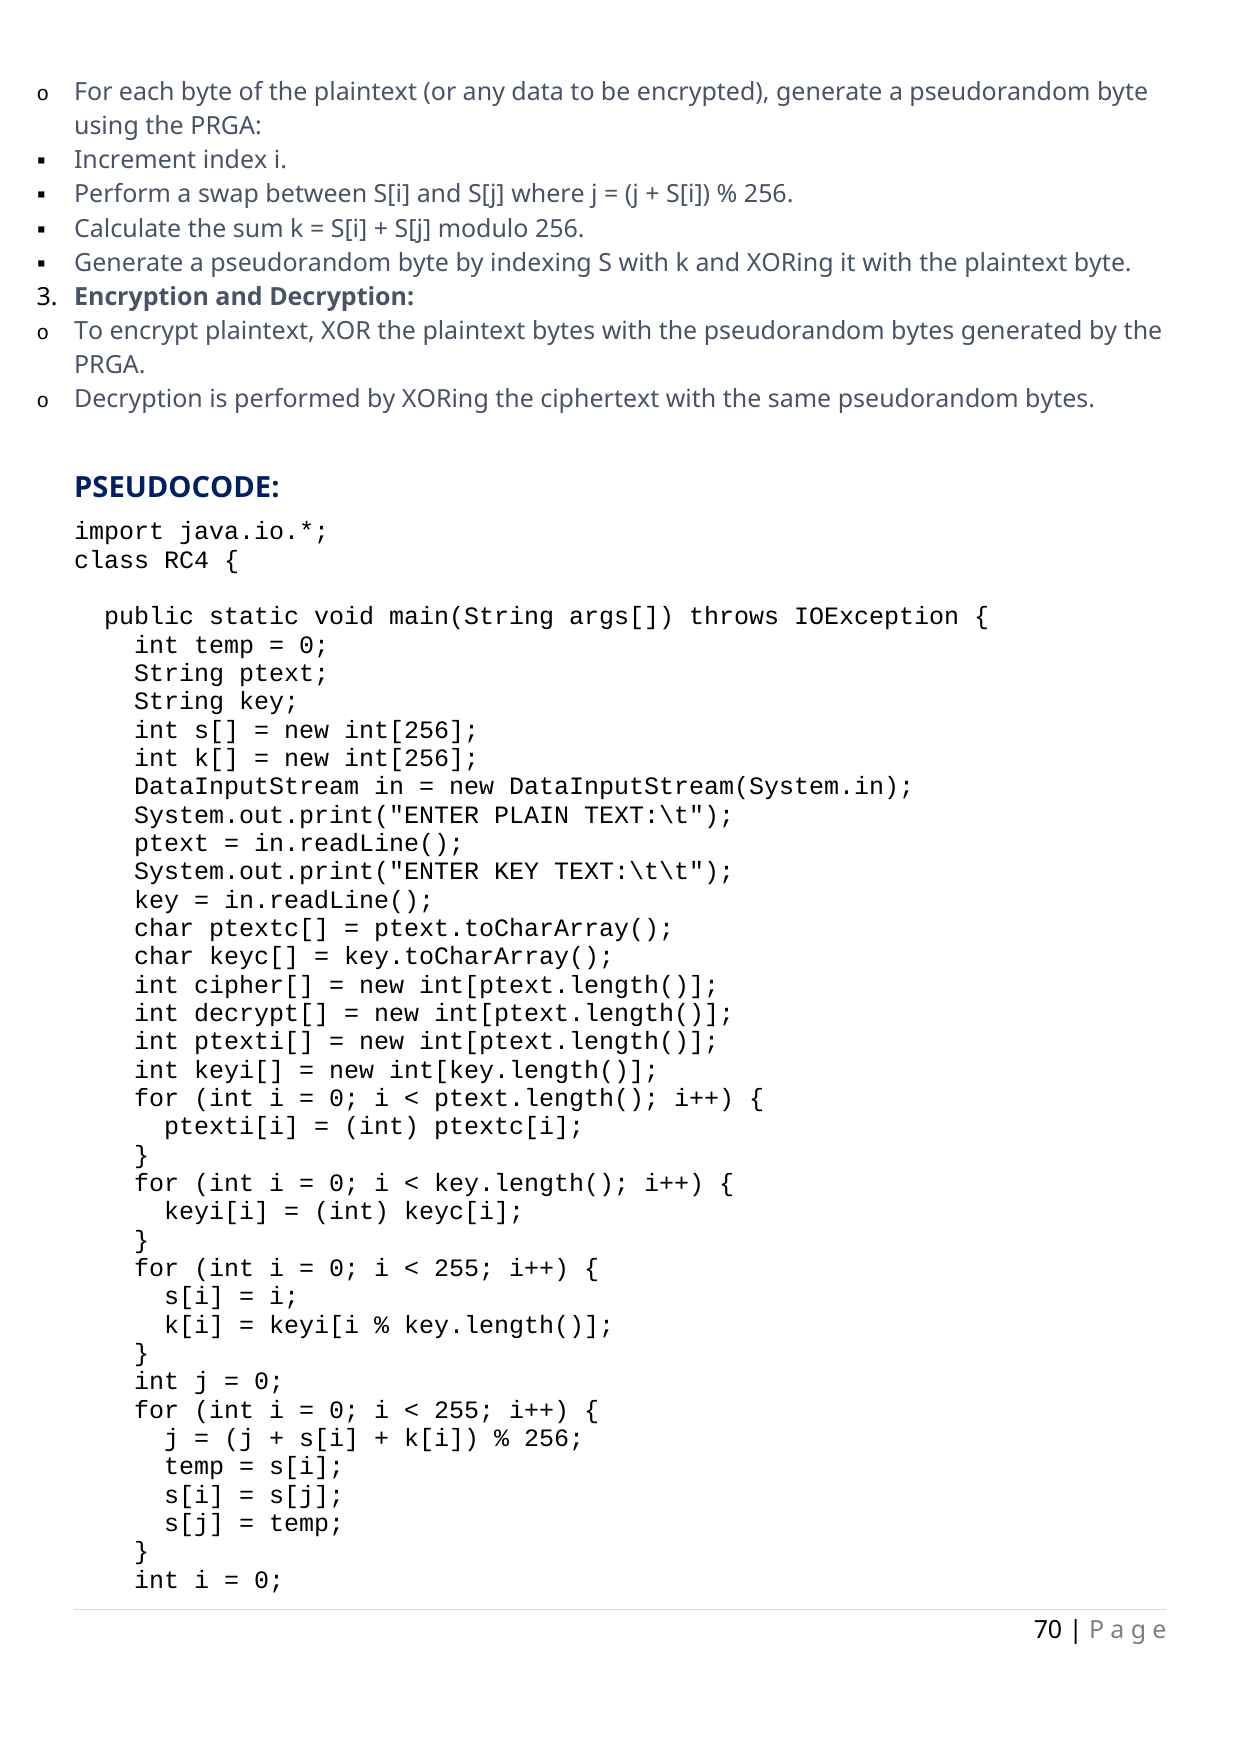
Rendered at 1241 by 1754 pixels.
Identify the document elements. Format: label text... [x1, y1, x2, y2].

text System.out.print("ENTER PLAIN TEXT:\t"); [74, 802, 1166, 831]
text temp = s[i]; [74, 1454, 1166, 1482]
text for (int i = 0; i < ptext.length(); i++) { [74, 1086, 1166, 1114]
list Calculate the sum k = S[i] + S[j] modulo 256. [36, 210, 1166, 244]
text int decrypt[] = new int[ptext.length()]; [74, 1001, 1166, 1029]
list Encryption and Decryption: [36, 278, 1166, 312]
text String ptext; [74, 661, 1166, 689]
text int s[] = new int[256]; [74, 717, 1166, 746]
text j = (j + s[i] + k[i]) % 256; [74, 1426, 1166, 1454]
text s[i] = s[j]; [74, 1482, 1166, 1511]
list For each byte of the plaintext (or any data to be encrypted), generate a pseudorandom byte using the PRGA: [36, 74, 1166, 142]
text int i = 0; [74, 1567, 1166, 1596]
text int cipher[] = new int[ptext.length()]; [74, 972, 1166, 1001]
text import java.io.*; [74, 519, 1166, 547]
list Decryption is performed by XORing the ciphertext with the same pseudorandom bytes. [36, 381, 1166, 414]
text System.out.print("ENTER KEY TEXT:\t\t"); [74, 859, 1166, 887]
text int j = 0; [74, 1369, 1166, 1397]
text key = in.readLine(); [74, 887, 1166, 916]
text int k[] = new int[256]; [74, 746, 1166, 774]
text for (int i = 0; i < 255; i++) { [74, 1256, 1166, 1284]
text for (int i = 0; i < key.length(); i++) { [74, 1171, 1166, 1199]
text int ptexti[] = new int[ptext.length()]; [74, 1029, 1166, 1057]
text for (int i = 0; i < 255; i++) { [74, 1397, 1166, 1426]
text char keyc[] = key.toCharArray(); [74, 944, 1166, 972]
text ptexti[i] = (int) ptextc[i]; [74, 1114, 1166, 1142]
text public static void main(String args[]) throws IOException { [74, 604, 1166, 632]
text } [74, 1142, 1166, 1171]
list To encrypt plaintext, XOR the plaintext bytes with the pseudorandom bytes generated by the PRGA. [36, 312, 1166, 381]
text s[i] = i; [74, 1284, 1166, 1312]
text keyi[i] = (int) keyc[i]; [74, 1199, 1166, 1227]
text int keyi[] = new int[key.length()]; [74, 1057, 1166, 1086]
text class RC4 { [74, 547, 1166, 576]
text } [74, 1227, 1166, 1256]
text ptext = in.readLine(); [74, 831, 1166, 859]
text char ptextc[] = ptext.toCharArray(); [74, 916, 1166, 944]
text k[i] = keyi[i % key.length()]; [74, 1312, 1166, 1341]
text } [74, 1341, 1166, 1369]
text int temp = 0; [74, 632, 1166, 661]
list Perform a swap between S[i] and S[j] where j = (j + S[i]) % 256. [36, 176, 1166, 210]
list Increment index i. [36, 142, 1166, 176]
text } [74, 1539, 1166, 1567]
text s[j] = temp; [74, 1511, 1166, 1539]
text String key; [74, 689, 1166, 717]
list Generate a pseudorandom byte by indexing S with k and XORing it with the plaintext byte. [36, 244, 1166, 278]
text PSEUDOCODE: [74, 467, 1166, 506]
text DataInputStream in = new DataInputStream(System.in); [74, 774, 1166, 802]
